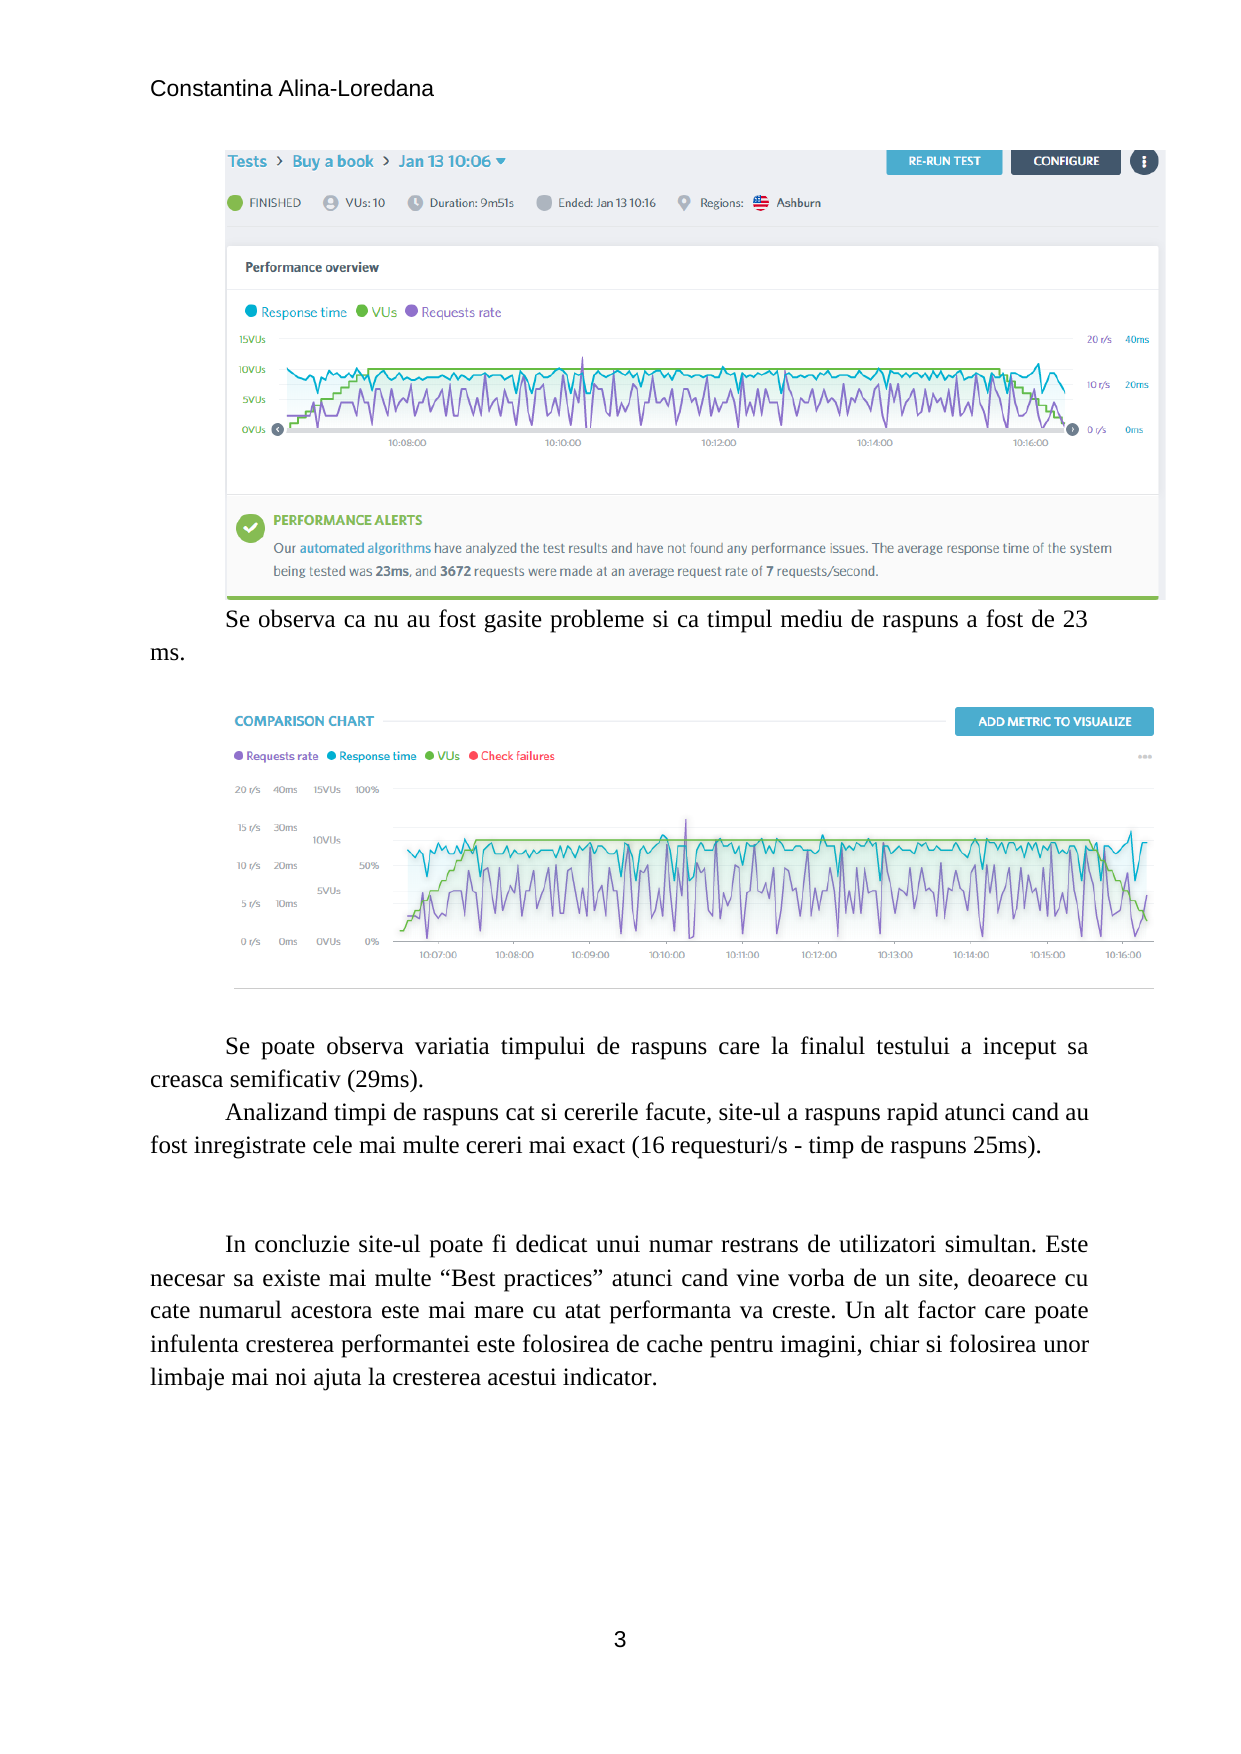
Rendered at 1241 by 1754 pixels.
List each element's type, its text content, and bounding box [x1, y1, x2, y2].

text Analizand timpi de raspuns cat si cererile facute, site-ul a raspuns rapid atunci cand au fost inregistrate cele mai multe cereri mai exact (16 requesturi/s - timp de raspuns 25ms). [150, 1097, 1090, 1159]
text Se poate observa variatia timpului de raspuns care la finalul testului a inceput sa creasca semificativ (29ms). [150, 1031, 1090, 1093]
picture [225, 150, 1166, 600]
text Se observa ca nu au fost gasite probleme si ca timpul mediu de raspuns a fost de 23 ms. [150, 604, 1090, 666]
text In concluzie site-ul poate fi dedicat unui numar restrans de utilizatori simultan. Este necesar sa existe mai multe “Best practices” atunci cand vine vorba de un site, deoarece cu cate numarul acestora este mai mare cu atat performanta va creste. Un alt factor care poate infulenta cresterea performantei este folosirea de cache pentru imagini, chiar si folosirea unor limbaje mai noi ajuta la cresterea acestui indicator. [150, 1229, 1090, 1390]
picture [225, 702, 1166, 995]
